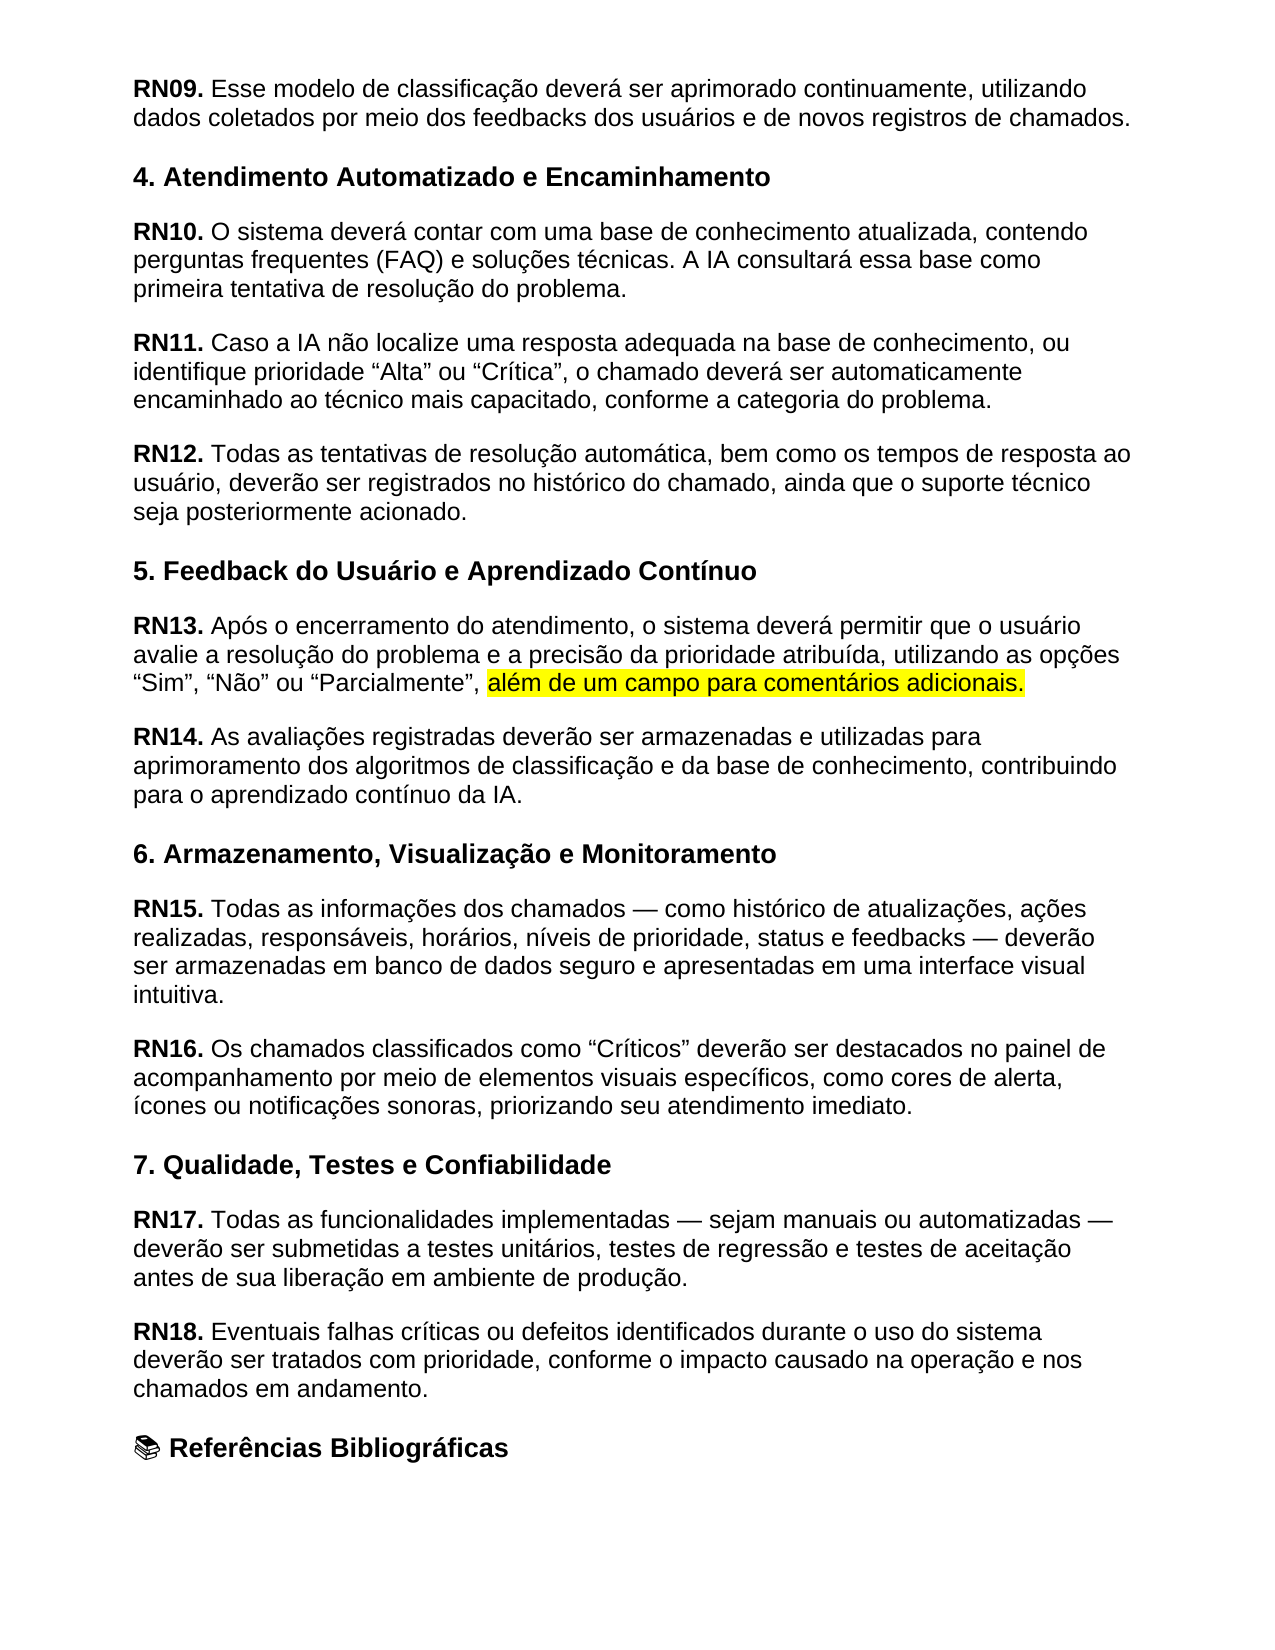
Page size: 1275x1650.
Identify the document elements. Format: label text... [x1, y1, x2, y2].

subtitle 6. Armazenamento, Visualização e Monitoramento [133, 838, 1137, 869]
text RN16. Os chamados classificados como “Críticos” deverão ser destacados no painel de acompanhamento por meio de elementos visuais específicos, como cores de alerta, ícones ou notificações sonoras, priorizando seu atendimento imediato. [133, 1034, 1137, 1120]
text RN18. Eventuais falhas críticas ou defeitos identificados durante o uso do sistema deverão ser tratados com prioridade, conforme o impacto causado na operação e nos chamados em andamento. [133, 1317, 1137, 1403]
text RN14. As avaliações registradas deverão ser armazenadas e utilizadas para aprimoramento dos algoritmos de classificação e da base de conhecimento, contribuindo para o aprendizado contínuo da IA. [133, 722, 1137, 808]
text RN17. Todas as funcionalidades implementadas — sejam manuais ou automatizadas — deverão ser submetidas a testes unitários, testes de regressão e testes de aceitação antes de sua liberação em ambiente de produção. [133, 1206, 1137, 1292]
text RN09. Esse modelo de classificação deverá ser aprimorado continuamente, utilizando dados coletados por meio dos feedbacks dos usuários e de novos registros de chamados. [133, 74, 1137, 131]
text RN15. Todas as informações dos chamados — como histórico de atualizações, ações realizadas, responsáveis, horários, níveis de prioridade, status e feedbacks — deverão ser armazenadas em banco de dados seguro e apresentadas em uma interface visual intuitiva. [133, 894, 1137, 1009]
text RN13. Após o encerramento do atendimento, o sistema deverá permitir que o usuário avalie a resolução do problema e a precisão da prioridade atribuída, utilizando as opções “Sim”, “Não” ou “Parcialmente”, além de um campo para comentários adicionais. [133, 611, 1137, 697]
subtitle 5. Feedback do Usuário e Aprendizado Contínuo [133, 555, 1137, 586]
subtitle 4. Atendimento Automatizado e Encaminhamento [133, 161, 1137, 192]
subtitle 7. Qualidade, Testes e Confiabilidade [133, 1149, 1137, 1181]
text RN10. O sistema deverá contar com uma base de conhecimento atualizada, contendo perguntas frequentes (FAQ) e soluções técnicas. A IA consultará essa base como primeira tentativa de resolução do problema. [133, 217, 1137, 303]
text RN11. Caso a IA não localize uma resposta adequada na base de conhecimento, ou identifique prioridade “Alta” ou “Crítica”, o chamado deverá ser automaticamente encaminhado ao técnico mais capacitado, conforme a categoria do problema. [133, 328, 1137, 414]
subtitle 📚 Referências Bibliográficas [133, 1432, 1137, 1463]
text RN12. Todas as tentativas de resolução automática, bem como os tempos de resposta ao usuário, deverão ser registrados no histórico do chamado, ainda que o suporte técnico seja posteriormente acionado. [133, 439, 1137, 526]
